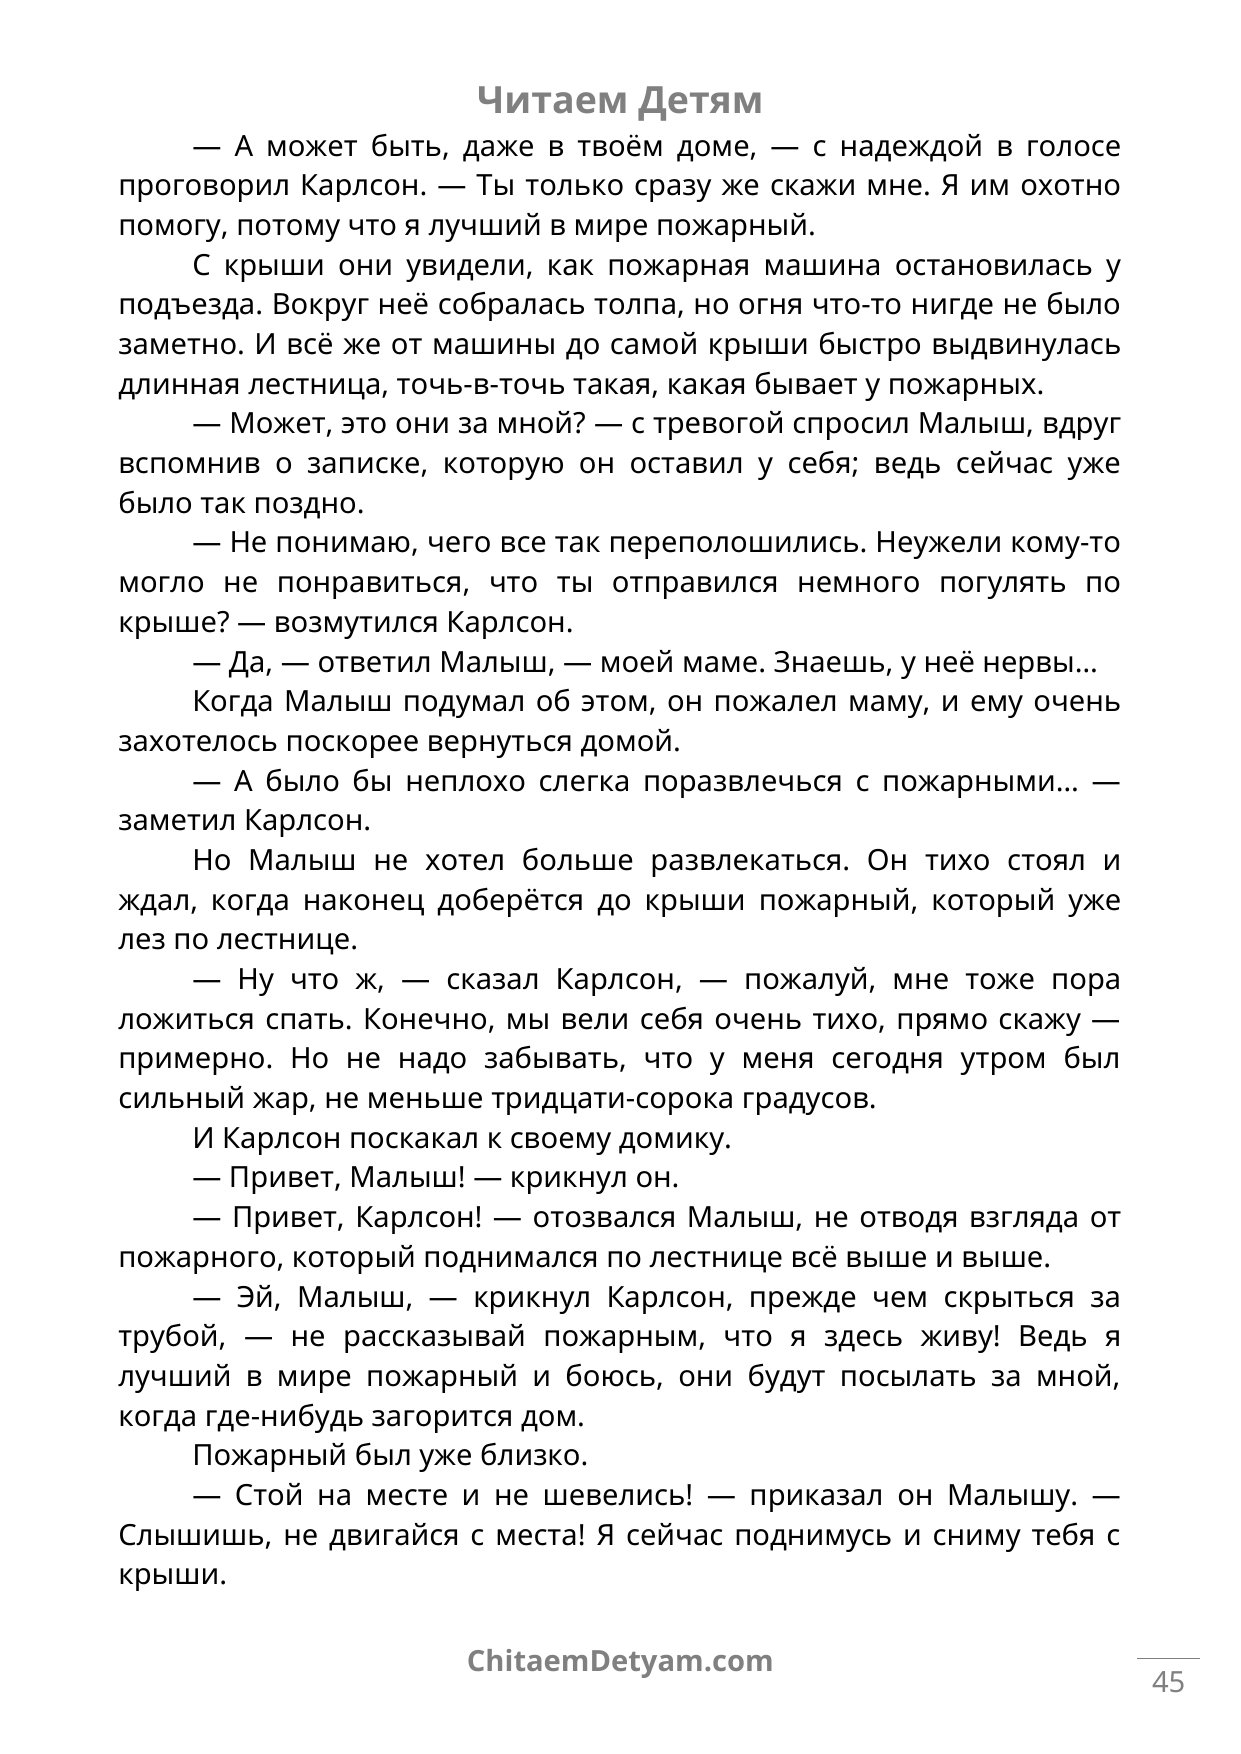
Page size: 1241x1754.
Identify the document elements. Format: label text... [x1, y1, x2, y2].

text — А было бы неплохо слегка поразвлечься с пожарными… — заметил Карлсон. [118, 760, 1122, 839]
text С крыши они увидели, как пожарная машина остановилась у подъезда. Вокруг неё собралась толпа, но огня что-то нигде не было заметно. И всё же от машины до самой крыши быстро выдвинулась длинная лестница, точь-в-точь такая, какая бывает у пожарных. [118, 244, 1122, 403]
text — Привет, Малыш! — крикнул он. [118, 1157, 1122, 1196]
text — Эй, Малыш, — крикнул Карлсон, прежде чем скрыться за трубой, — не рассказывай пожарным, что я здесь живу! Ведь я лучший в мире пожарный и боюсь, они будут посылать за мной, когда где-нибудь загорится дом. [118, 1276, 1122, 1434]
text — Не понимаю, чего все так переполошились. Неужели кому-то могло не понравиться, что ты отправился немного погулять по крыше? — возмутился Карлсон. [118, 522, 1122, 641]
text — Стой на месте и не шевелись! — приказал он Малышу. — Слышишь, не двигайся с места! Я сейчас поднимусь и сниму тебя с крыши. [118, 1474, 1122, 1593]
text — Да, — ответил Малыш, — моей маме. Знаешь, у неё нервы… [118, 641, 1122, 681]
text И Карлсон поскакал к своему домику. [118, 1117, 1122, 1157]
text Но Малыш не хотел больше развлекаться. Он тихо стоял и ждал, когда наконец доберётся до крыши пожарный, который уже лез по лестнице. [118, 839, 1122, 958]
text — Может, это они за мной? — с тревогой спросил Малыш, вдруг вспомнив о записке, которую он оставил у себя; ведь сейчас уже было так поздно. [118, 403, 1122, 522]
text Пожарный был уже близко. [118, 1434, 1122, 1474]
text — А может быть, даже в твоём доме, — с надеждой в голосе проговорил Карлсон. — Ты только сразу же скажи мне. Я им охотно помогу, потому что я лучший в мире пожарный. [118, 125, 1122, 244]
text — Ну что ж, — сказал Карлсон, — пожалуй, мне тоже пора ложиться спать. Конечно, мы вели себя очень тихо, прямо скажу — примерно. Но не надо забывать, что у меня сегодня утром был сильный жар, не меньше тридцати-сорока градусов. [118, 958, 1122, 1117]
text Когда Малыш подумал об этом, он пожалел маму, и ему очень захотелось поскорее вернуться домой. [118, 681, 1122, 760]
text — Привет, Карлсон! — отозвался Малыш, не отводя взгляда от пожарного, который поднимался по лестнице всё выше и выше. [118, 1196, 1122, 1276]
